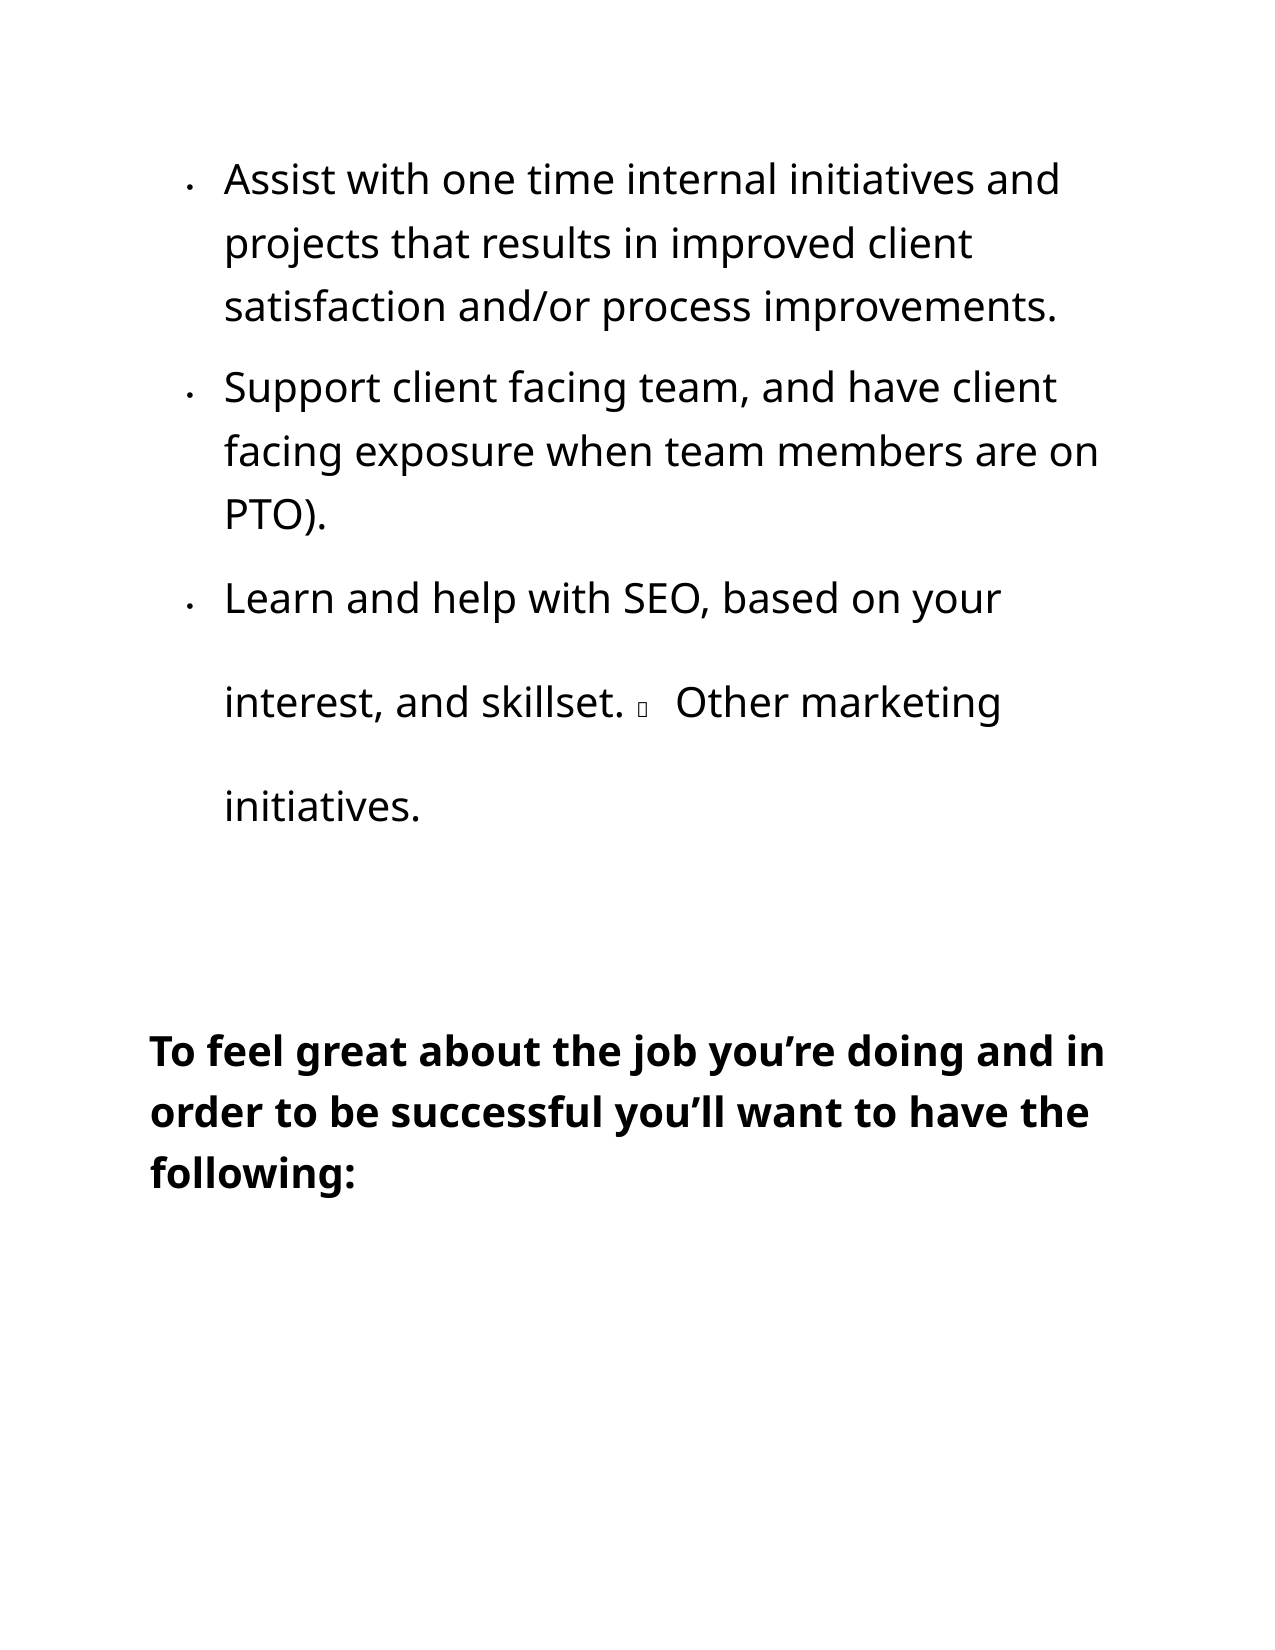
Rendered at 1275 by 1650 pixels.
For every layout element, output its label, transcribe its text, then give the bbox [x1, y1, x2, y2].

list Learn and help with SEO, based on your interest, and skillset.  Other marketing initiatives. [186, 569, 1128, 833]
list Support client facing team, and have client facing exposure when team members are on PTO). [186, 358, 1128, 542]
text To feel great about the job you’re doing and in order to be successful you’ll want to have the following: [148, 1022, 1132, 1201]
list Assist with one time internal initiatives and projects that results in improved client satisfaction and/or process improvements. [186, 150, 1128, 334]
